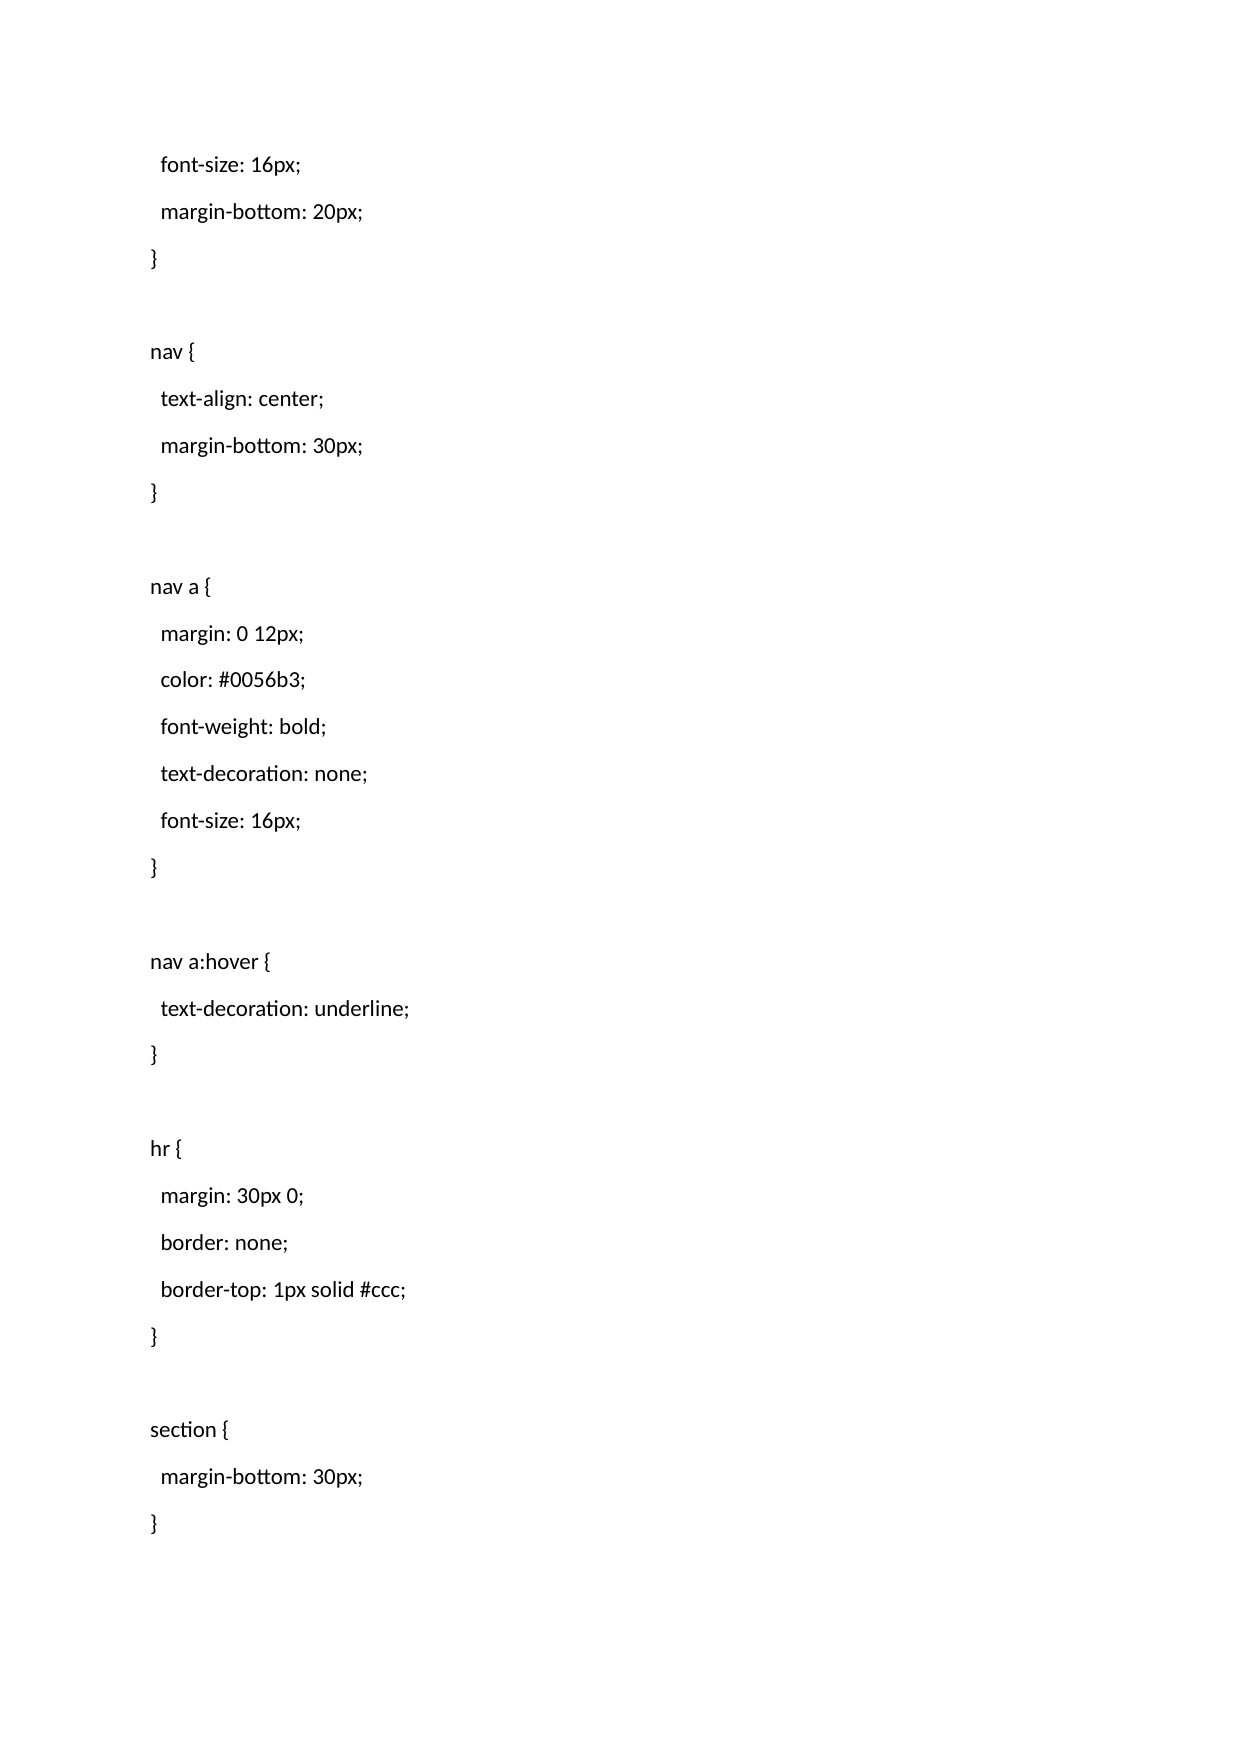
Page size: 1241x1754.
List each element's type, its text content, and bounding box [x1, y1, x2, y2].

text } [150, 244, 1090, 272]
text margin-bottom: 30px; [150, 431, 1090, 459]
text nav a:hover { [150, 947, 1090, 975]
text text-decoration: none; [150, 759, 1090, 787]
text } [150, 853, 1090, 881]
text margin: 0 12px; [150, 619, 1090, 647]
text margin: 30px 0; [150, 1181, 1090, 1209]
text } [150, 478, 1090, 506]
text } [150, 1322, 1090, 1350]
text text-decoration: underline; [150, 994, 1090, 1022]
text hr { [150, 1134, 1090, 1162]
text margin-bottom: 30px; [150, 1462, 1090, 1491]
text font-size: 16px; [150, 806, 1090, 834]
text } [150, 1041, 1090, 1069]
text section { [150, 1416, 1090, 1444]
text nav a { [150, 572, 1090, 600]
text nav { [150, 337, 1090, 366]
text font-size: 16px; [150, 150, 1090, 178]
text border: none; [150, 1228, 1090, 1256]
text } [150, 1509, 1090, 1537]
text border-top: 1px solid #ccc; [150, 1275, 1090, 1303]
text text-align: center; [150, 384, 1090, 412]
text color: #0056b3; [150, 666, 1090, 694]
text font-weight: bold; [150, 712, 1090, 741]
text margin-bottom: 20px; [150, 197, 1090, 225]
